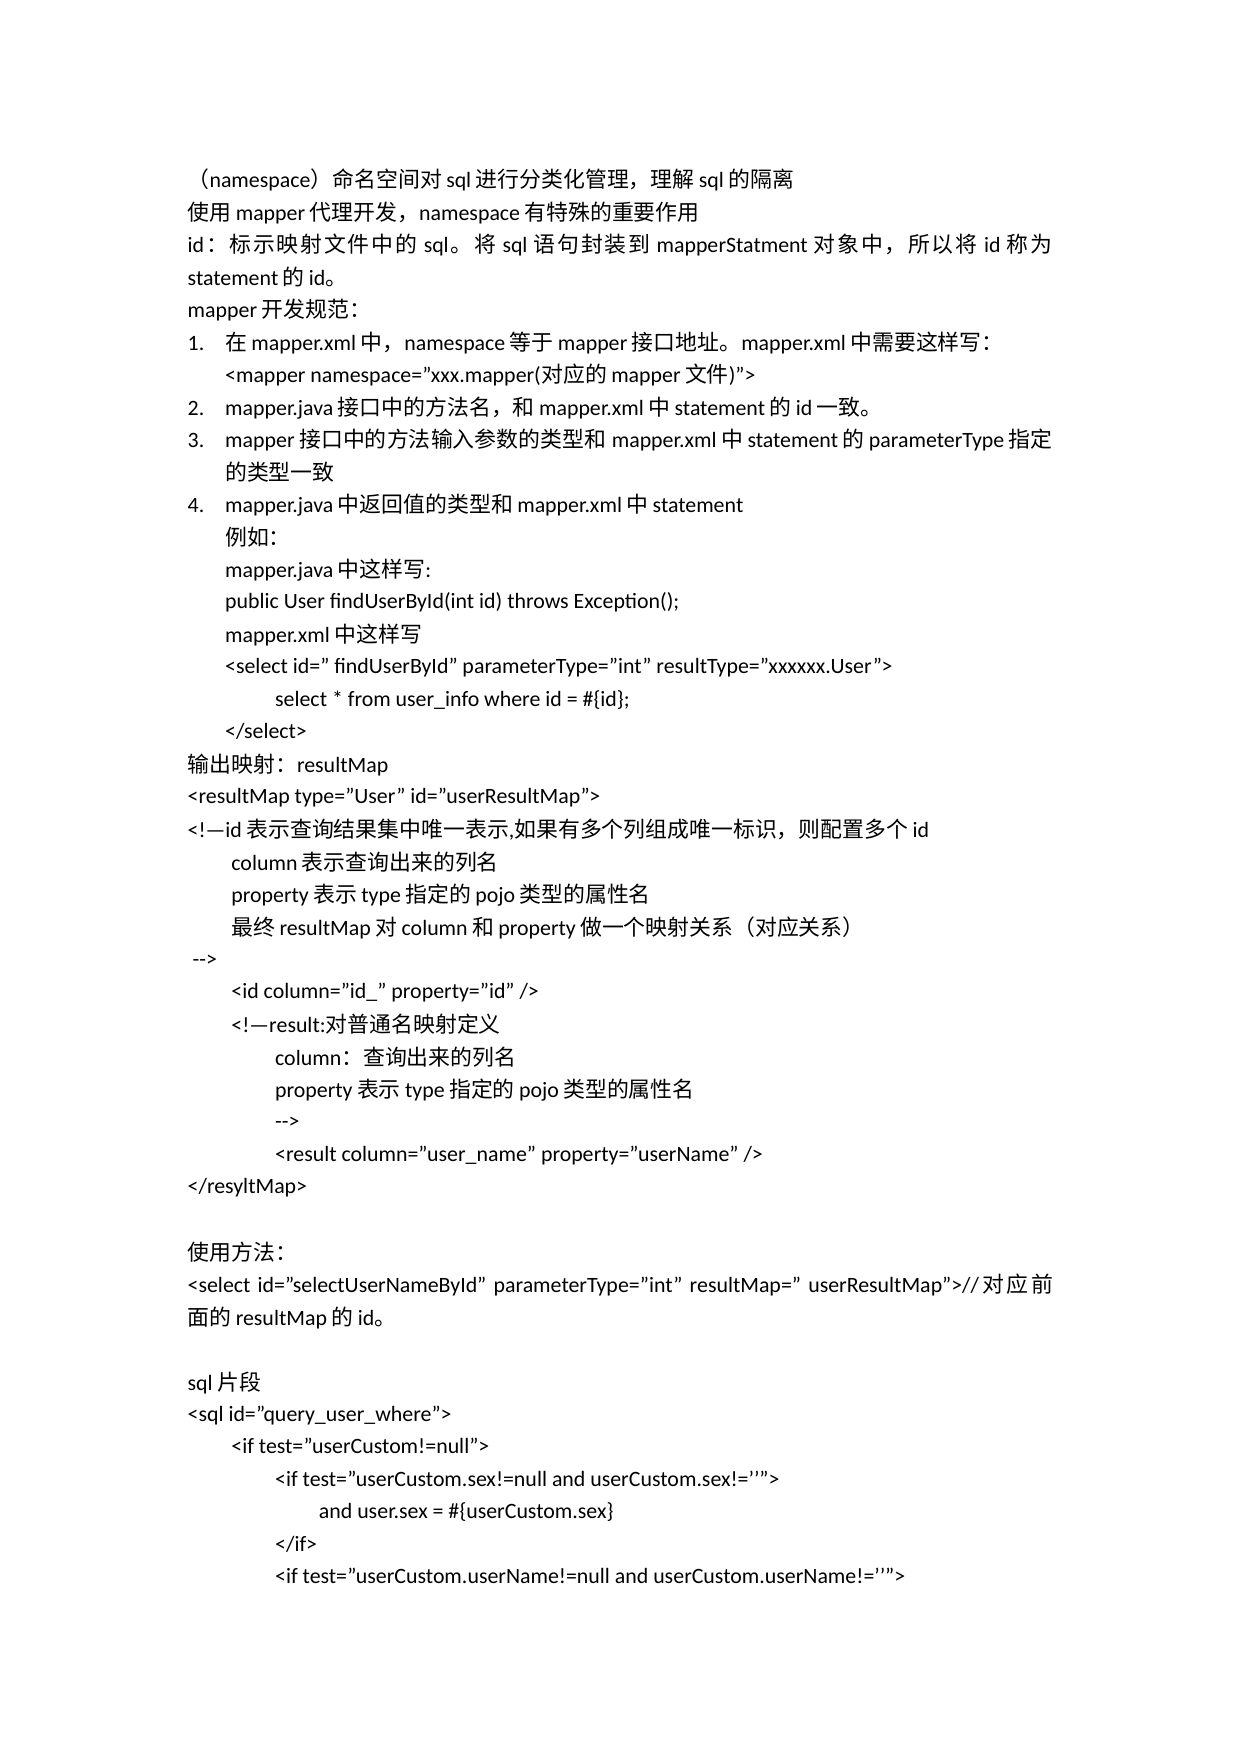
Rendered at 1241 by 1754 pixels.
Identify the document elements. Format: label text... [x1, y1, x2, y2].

text column：查询出来的列名 [231, 1039, 1053, 1072]
text sql片段 [187, 1364, 1053, 1397]
list public User findUserById(int id) throws Exception(); [225, 584, 1053, 617]
text <id column=”id_” property=”id” /> [187, 974, 1053, 1007]
text --> [231, 1104, 1053, 1137]
text （namespace）命名空间对sql进行分类化管理，理解sql的隔离 [187, 162, 1053, 194]
text <if test=”userCustom!=null”> [187, 1429, 1053, 1462]
list mapper.xml中这样写 [225, 617, 1053, 649]
list <select id=” findUserById” parameterType=”int” resultType=”xxxxxx.User”> [225, 649, 1053, 682]
text column表示查询出来的列名 [187, 844, 1053, 877]
text property表示type指定的pojo类型的属性名 [231, 1072, 1053, 1104]
text </resyltMap> [187, 1169, 1053, 1202]
list 例如： [225, 519, 1053, 552]
text </if> [187, 1527, 1053, 1559]
list </select> [225, 714, 1053, 747]
text <!—result:对普通名映射定义 [187, 1007, 1053, 1039]
text <resultMap type=”User” id=”userResultMap”> [187, 779, 1053, 812]
text <if test=”userCustom.sex!=null and userCustom.sex!=’’”> [187, 1462, 1053, 1494]
text property表示type指定的pojo类型的属性名 [187, 877, 1053, 909]
list 在mapper.xml中，namespace等于mapper接口地址。mapper.xml中需要这样写： [187, 324, 1053, 357]
text 使用mapper代理开发，namespace有特殊的重要作用 [187, 194, 1053, 227]
text <select id=”selectUserNameById” parameterType=”int” resultMap=” userResultMap”>//对应前面的resultMap的id。 [187, 1267, 1053, 1332]
text 输出映射：resultMap [187, 747, 1053, 779]
list mapper.java接口中的方法名，和mapper.xml中statement的id一致。 [187, 389, 1053, 422]
list mapper.java中返回值的类型和mapper.xml中statement [187, 487, 1053, 519]
text mapper开发规范： [187, 292, 1053, 324]
text 使用方法： [187, 1234, 1053, 1267]
text <if test=”userCustom.userName!=null and userCustom.userName!=’’”> [187, 1559, 1053, 1592]
list select * from user_info where id = #{id}; [225, 682, 1053, 714]
text <!—id表示查询结果集中唯一表示,如果有多个列组成唯一标识，则配置多个id [187, 812, 1053, 844]
list mapper.java中这样写: [225, 552, 1053, 584]
text <result column=”user_name” property=”userName” /> [231, 1137, 1053, 1169]
text id：标示映射文件中的sql。将sql语句封装到mapperStatment对象中，所以将id称为statement的id。 [187, 227, 1053, 292]
list <mapper namespace=”xxx.mapper(对应的mapper文件)”> [225, 357, 1053, 389]
text 最终resultMap对column和property做一个映射关系（对应关系） [187, 909, 1053, 942]
text and user.sex = #{userCustom.sex} [187, 1494, 1053, 1527]
list mapper接口中的方法输入参数的类型和mapper.xml中statement的parameterType指定的类型一致 [187, 422, 1053, 487]
text --> [187, 942, 1053, 974]
text <sql id=”query_user_where”> [187, 1397, 1053, 1429]
